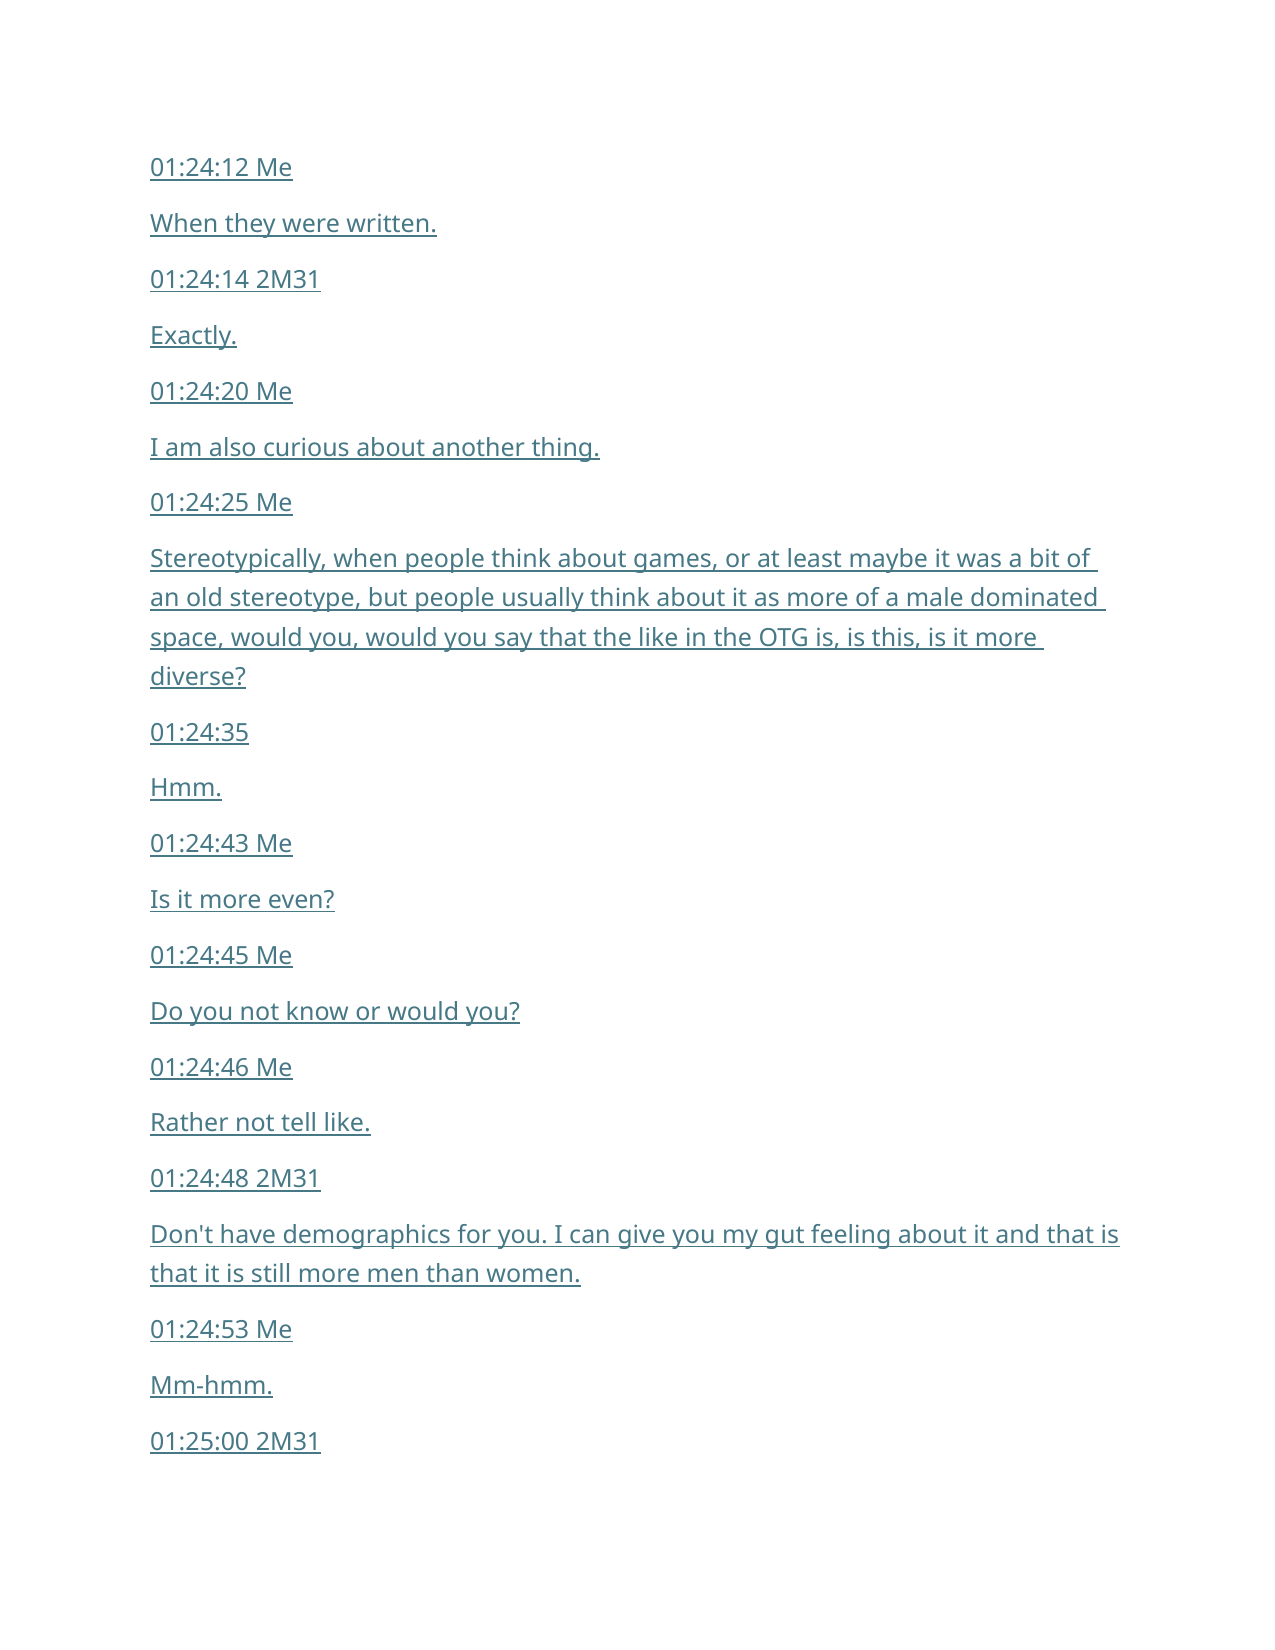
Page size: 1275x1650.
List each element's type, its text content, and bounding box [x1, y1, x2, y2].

text Mm-hmm. [150, 1367, 1125, 1402]
text Do you not know or would you? [150, 993, 1125, 1027]
text 01:24:25 Me [150, 485, 1125, 519]
text 01:24:53 Me [150, 1312, 1125, 1346]
text I am also curious about another thing. [150, 429, 1125, 463]
text Hmm. [150, 770, 1125, 804]
text When they were written. [150, 206, 1125, 240]
text 01:24:35 [150, 714, 1125, 748]
text 01:24:20 Me [150, 373, 1125, 407]
text Is it more even? [150, 882, 1125, 916]
text Stereotypically, when people think about games, or at least maybe it was a bit of an old stereotype, but people usually think about it as more of a male dominated space, would you, would you say that the like in the OTG is, is this, is it more diverse? [150, 541, 1125, 692]
text 01:24:46 Me [150, 1049, 1125, 1083]
text 01:24:43 Me [150, 826, 1125, 860]
text 01:24:14 2M31 [150, 262, 1125, 296]
text 01:24:45 Me [150, 937, 1125, 972]
text Rather not tell like. [150, 1105, 1125, 1139]
text Don't have demographics for you. I can give you my gut feeling about it and that is that it is still more men than women. [150, 1217, 1125, 1290]
text 01:24:48 2M31 [150, 1161, 1125, 1195]
text 01:25:00 2M31 [150, 1423, 1125, 1457]
text Exactly. [150, 317, 1125, 352]
text 01:24:12 Me [150, 150, 1125, 184]
